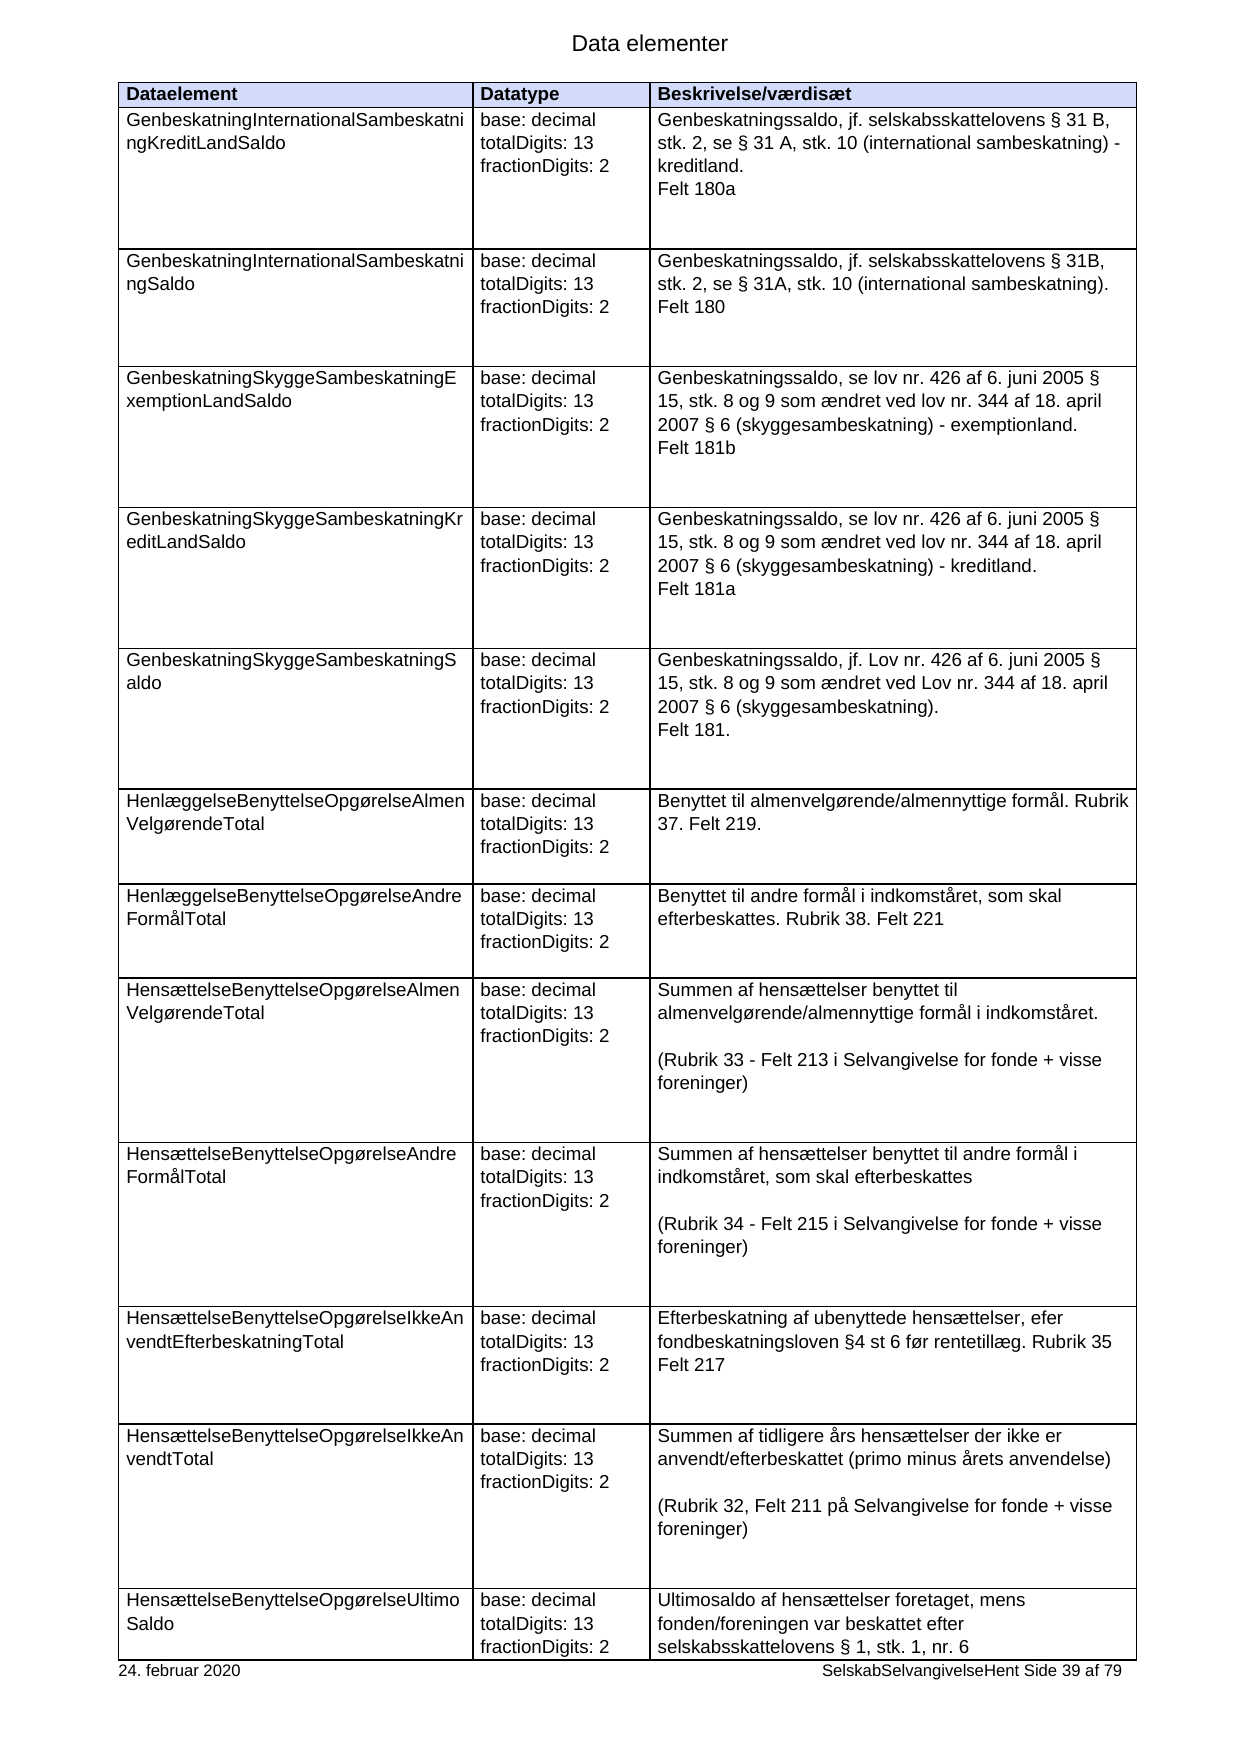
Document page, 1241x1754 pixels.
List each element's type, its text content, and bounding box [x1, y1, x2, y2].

table_cell HensættelseBenyttelseOpgørelseIkkeAnvendtTotal [119, 1425, 472, 1587]
table_cell Benyttet til almenvelgørende/almennyttige formål. Rubrik 37. Felt 219. [651, 790, 1136, 883]
table_cell Genbeskatningssaldo, se lov nr. 426 af 6. juni 2005 § 15, stk. 8 og 9 som ændret ved lov nr. 344 af 18. april 2007 § 6 (skyggesambeskatning) - kreditland. Felt 181a [651, 508, 1136, 647]
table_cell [474, 108, 649, 248]
table_header Datatype [474, 83, 649, 107]
table_cell base: decimal totalDigits: 13 fractionDigits: 2 [474, 1307, 649, 1423]
table_cell GenbeskatningSkyggeSambeskatningKreditLandSaldo [119, 508, 472, 647]
table_cell Efterbeskatning af ubenyttede hensættelser, efer fondbeskatningsloven §4 st 6 før rentetillæg. Rubrik 35 Felt 217 [651, 1307, 1136, 1423]
table_cell Summen af hensættelser benyttet til almenvelgørende/almennyttige formål i indkomståret. (Rubrik 33 - Felt 213 i Selvangivelse for fonde + visse foreninger) [651, 979, 1136, 1141]
table_header Beskrivelse/værdisæt [651, 83, 1136, 107]
table_cell GenbeskatningSkyggeSambeskatningSaldo [119, 649, 472, 788]
table_cell Genbeskatningssaldo, se lov nr. 426 af 6. juni 2005 § 15, stk. 8 og 9 som ændret ved lov nr. 344 af 18. april 2007 § 6 (skyggesambeskatning) - exemptionland. Felt 181b [651, 367, 1136, 506]
table_cell base: decimal totalDigits: 13 fractionDigits: 2 [474, 885, 649, 977]
table_cell HensættelseBenyttelseOpgørelseAlmenVelgørendeTotal [119, 979, 472, 1141]
table_cell HenlæggelseBenyttelseOpgørelseAlmenVelgørendeTotal [119, 790, 472, 883]
table_cell base: decimal totalDigits: 13 fractionDigits: 2 [474, 508, 649, 647]
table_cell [651, 1589, 1136, 1659]
table_cell Benyttet til andre formål i indkomståret, som skal efterbeskattes. Rubrik 38. Felt 221 [651, 885, 1136, 977]
table_cell HensættelseBenyttelseOpgørelseAndreFormålTotal [119, 1143, 472, 1306]
table_cell Genbeskatningssaldo, jf. selskabsskattelovens § 31B, stk. 2, se § 31A, stk. 10 (international sambeskatning). Felt 180 [651, 250, 1136, 366]
table_cell Genbeskatningssaldo, jf. selskabsskattelovens § 31 B, stk. 2, se § 31 A, stk. 10 (international sambeskatning) - kreditland. Felt 180a [651, 108, 1136, 248]
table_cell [474, 1589, 649, 1659]
table_cell base: decimal totalDigits: 13 fractionDigits: 2 [474, 649, 649, 788]
table_cell base: decimal totalDigits: 13 fractionDigits: 2 [474, 1425, 649, 1587]
table_header Dataelement [119, 83, 472, 107]
table_cell base: decimal totalDigits: 13 fractionDigits: 2 [474, 979, 649, 1141]
table_cell base: decimal totalDigits: 13 fractionDigits: 2 [474, 367, 649, 506]
table_cell GenbeskatningSkyggeSambeskatningExemptionLandSaldo [119, 367, 472, 506]
table_cell base: decimal totalDigits: 13 fractionDigits: 2 [474, 790, 649, 883]
table_cell HenlæggelseBenyttelseOpgørelseAndreFormålTotal [119, 885, 472, 977]
table_cell base: decimal totalDigits: 13 fractionDigits: 2 [474, 1143, 649, 1306]
table_cell base: decimal totalDigits: 13 fractionDigits: 2 [474, 250, 649, 366]
table_cell GenbeskatningInternationalSambeskatningKreditLandSaldo [119, 108, 472, 248]
table_cell GenbeskatningInternationalSambeskatningSaldo [119, 250, 472, 366]
table_cell Summen af hensættelser benyttet til andre formål i indkomståret, som skal efterbeskattes (Rubrik 34 - Felt 215 i Selvangivelse for fonde + visse foreninger) [651, 1143, 1136, 1306]
table_cell Genbeskatningssaldo, jf. Lov nr. 426 af 6. juni 2005 § 15, stk. 8 og 9 som ændret ved Lov nr. 344 af 18. april 2007 § 6 (skyggesambeskatning). Felt 181. [651, 649, 1136, 788]
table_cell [119, 1589, 472, 1659]
table_cell Summen af tidligere års hensættelser der ikke er anvendt/efterbeskattet (primo minus årets anvendelse) (Rubrik 32, Felt 211 på Selvangivelse for fonde + visse foreninger) [651, 1425, 1136, 1587]
table_cell HensættelseBenyttelseOpgørelseIkkeAnvendtEfterbeskatningTotal [119, 1307, 472, 1423]
